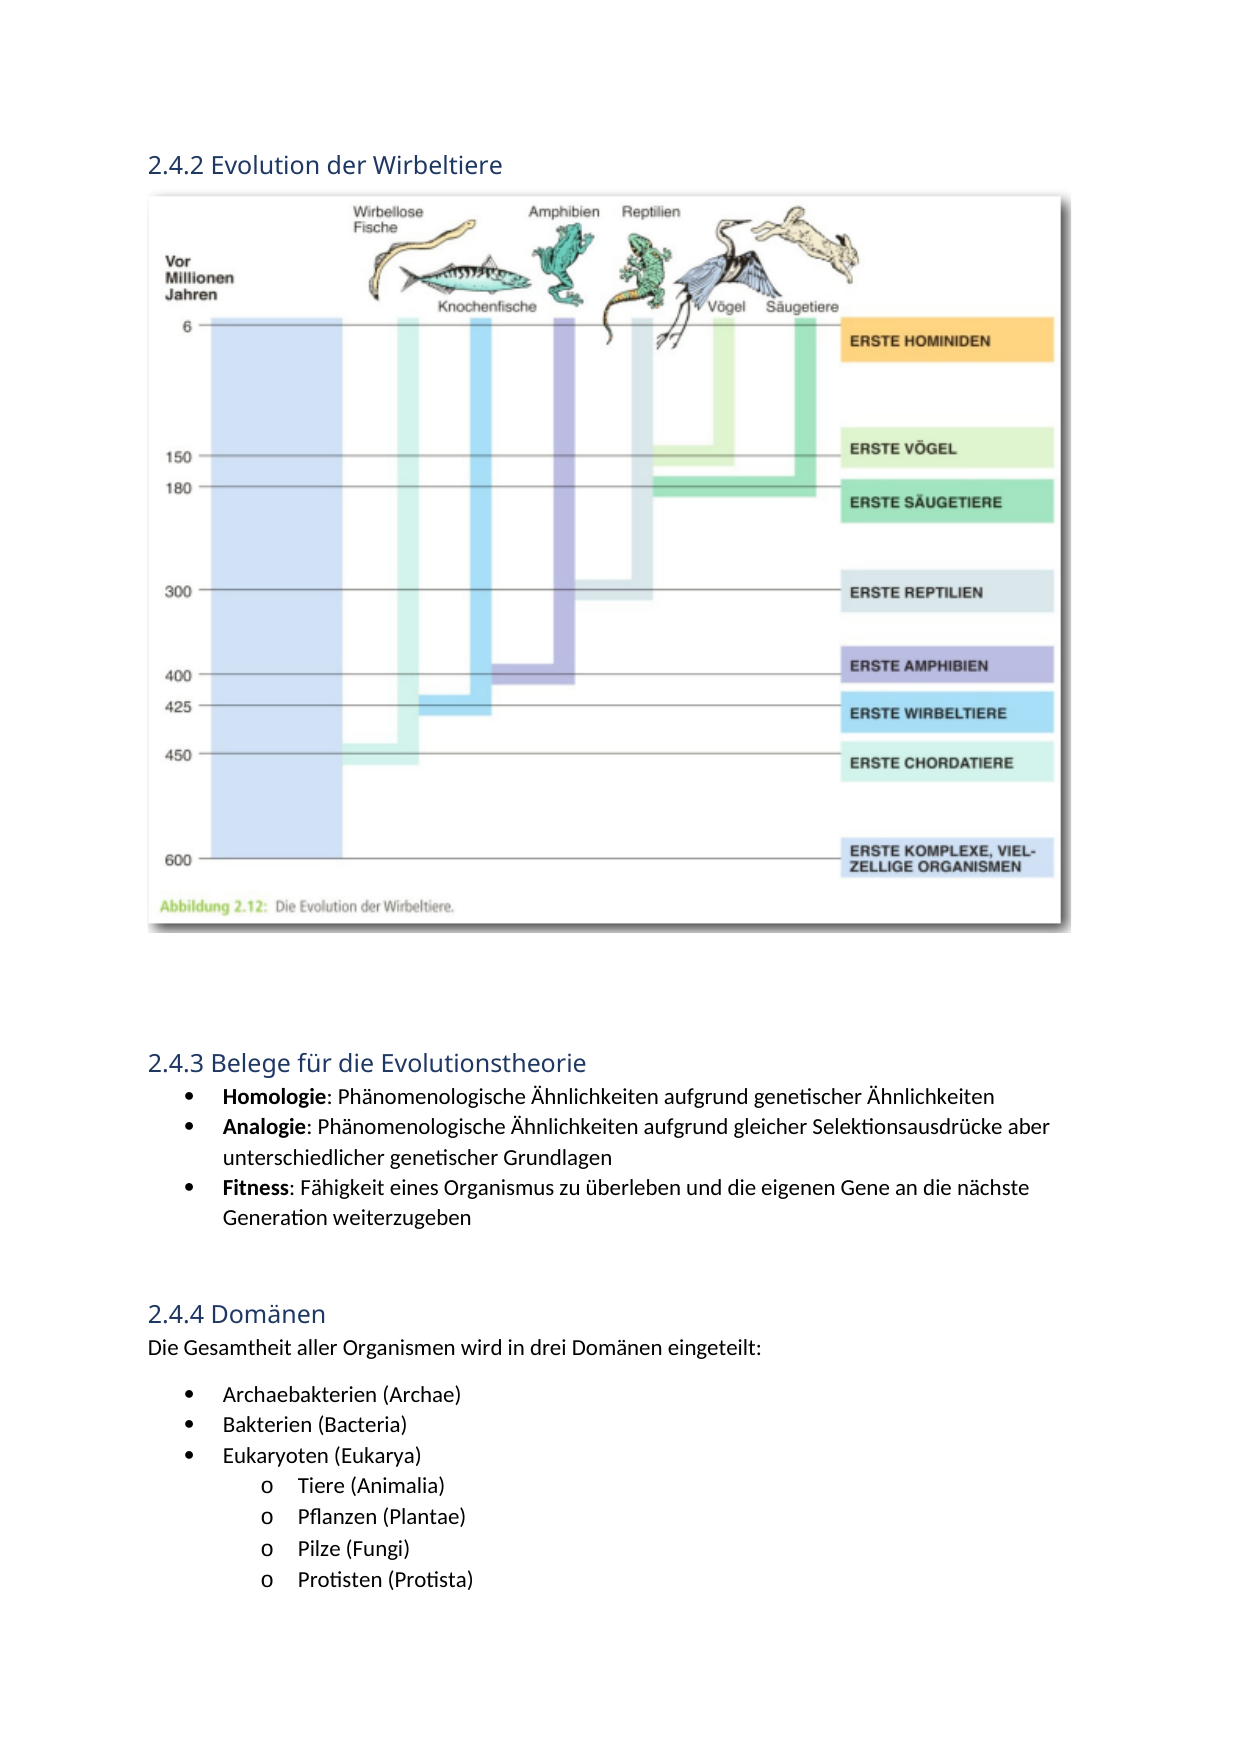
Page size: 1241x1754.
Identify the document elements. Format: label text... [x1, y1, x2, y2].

list Archaebakterien (Archae) [185, 1380, 1093, 1408]
list Fitness: Fähigkeit eines Organismus zu überleben und die eigenen Gene an die nächste Generation weiterzugeben [185, 1173, 1093, 1231]
subtitle 2.4.2 Evolution der Wirbeltiere [148, 148, 1093, 182]
list Pilze (Fungi) [260, 1534, 1093, 1563]
text Die Gesamtheit aller Organismen wird in drei Domänen eingeteilt: [148, 1333, 1093, 1362]
list Homologie: Phänomenologische Ähnlichkeiten aufgrund genetischer Ähnlichkeiten [185, 1082, 1093, 1110]
list Protisten (Protista) [260, 1565, 1093, 1594]
list Pflanzen (Plantae) [260, 1502, 1093, 1532]
subtitle 2.4.4 Domänen [148, 1297, 1093, 1331]
list Analogie: Phänomenologische Ähnlichkeiten aufgrund gleicher Selektionsausdrücke aber unterschiedlicher genetischer Grundlagen [185, 1112, 1093, 1171]
list Bakterien (Bacteria) [185, 1411, 1093, 1439]
list Tiere (Animalia) [260, 1471, 1093, 1500]
subtitle 2.4.3 Belege für die Evolutionstheorie [148, 1045, 1093, 1079]
picture [147, 184, 1072, 933]
list Eukaryoten (Eukarya) [185, 1441, 1093, 1469]
